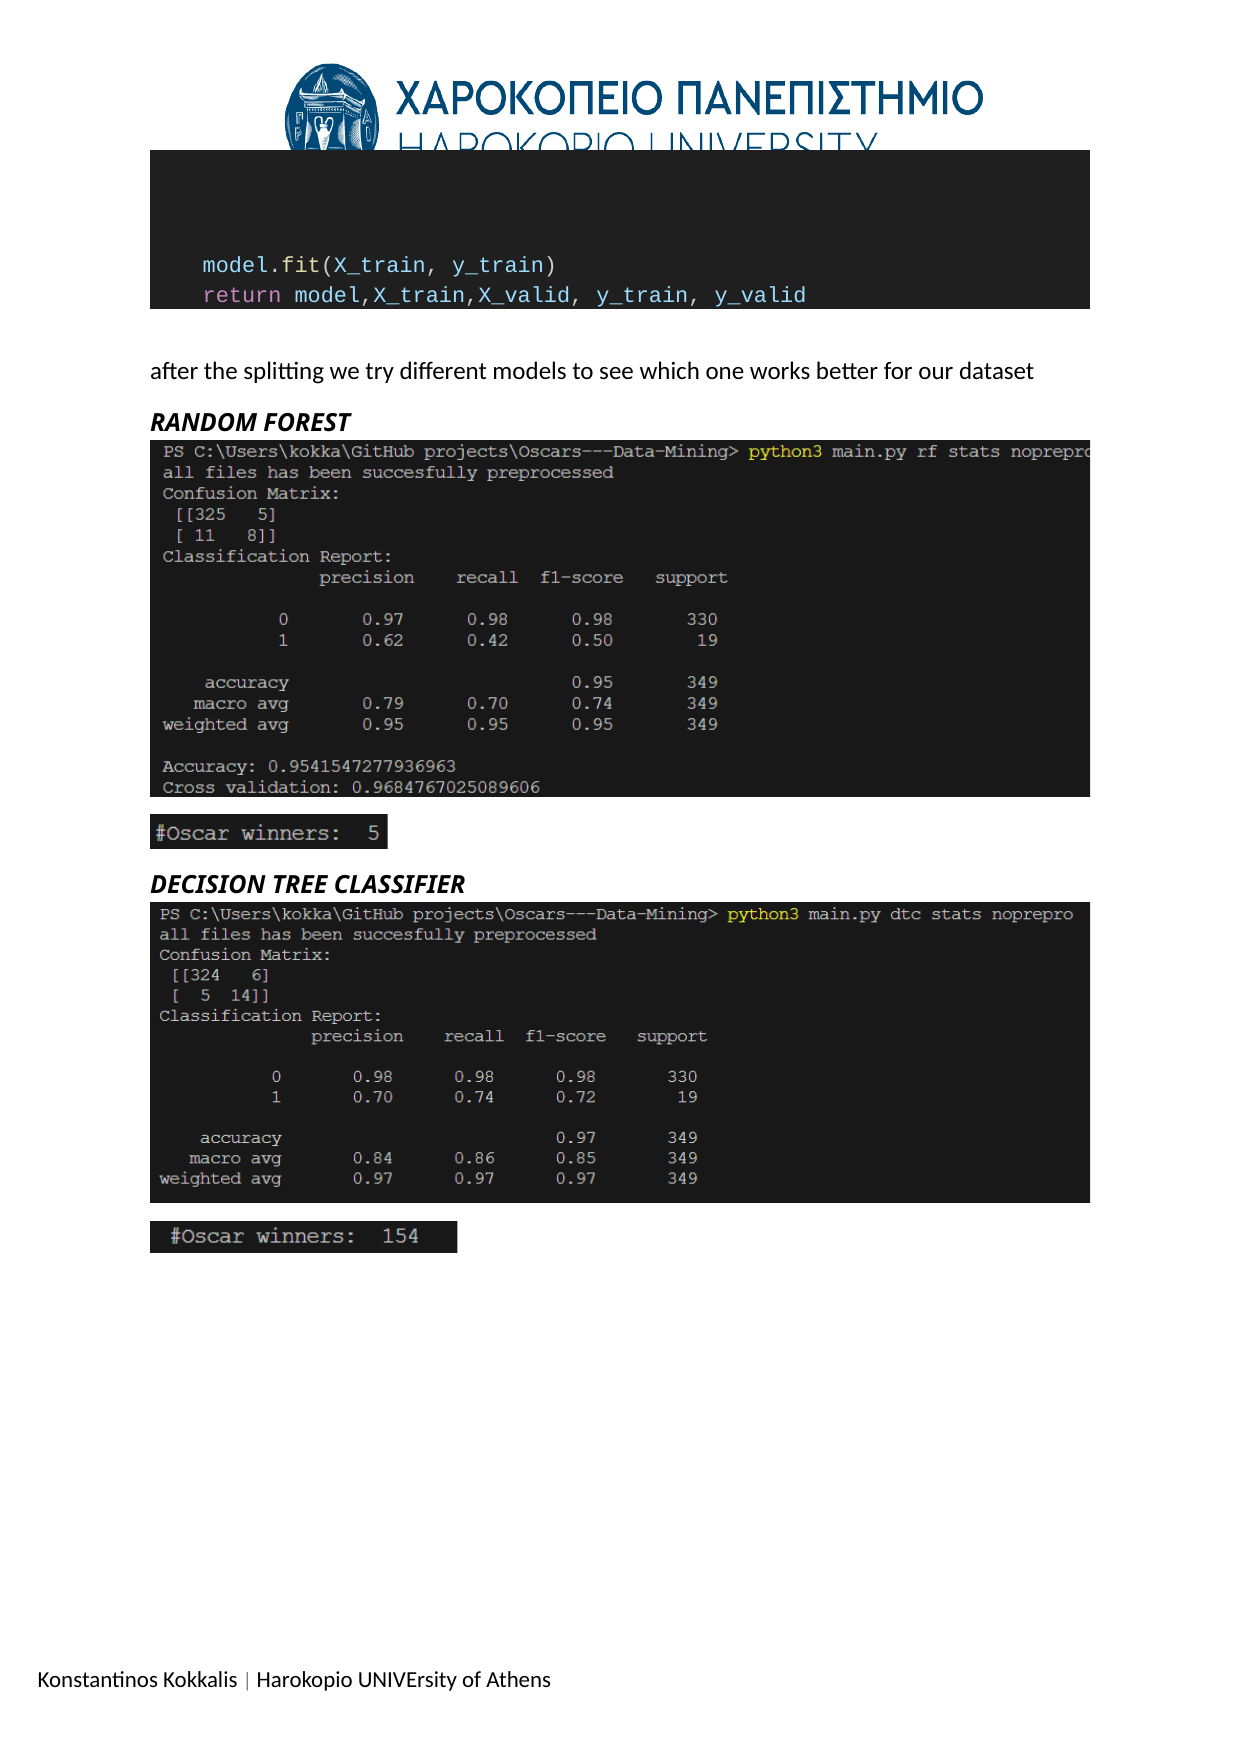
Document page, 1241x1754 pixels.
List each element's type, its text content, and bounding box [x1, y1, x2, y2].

picture [150, 440, 1091, 797]
picture [150, 814, 388, 849]
text return model,X_train,X_valid, y_train, y_valid [150, 279, 1090, 309]
subtitle RANDOM FOREST [150, 404, 1090, 438]
text after the splitting we try different models to see which one works better for our dataset [150, 356, 1090, 386]
picture [150, 1221, 458, 1253]
text model.fit(X_train, y_train) [150, 150, 1090, 279]
subtitle DECISION TREE CLASSIFIER [150, 867, 1090, 901]
picture [150, 0, 1091, 255]
picture [150, 902, 1091, 1203]
